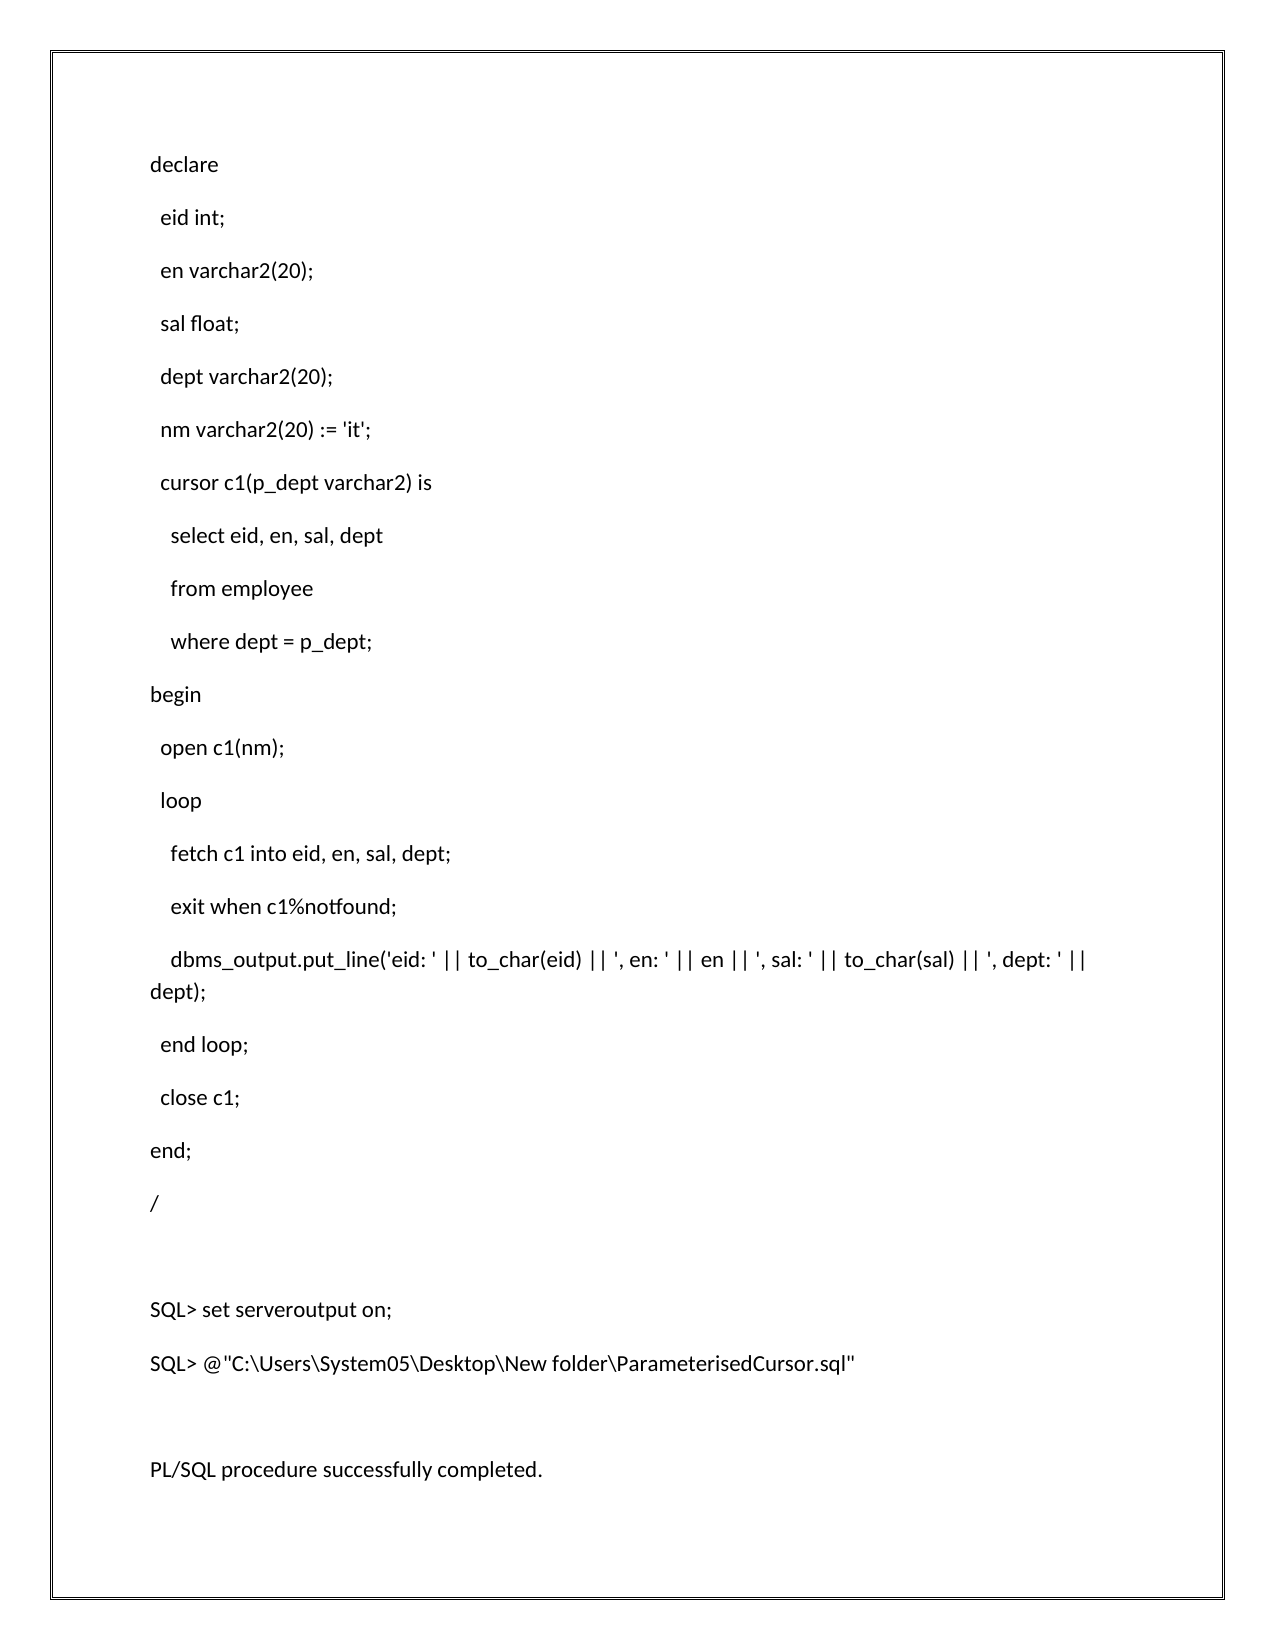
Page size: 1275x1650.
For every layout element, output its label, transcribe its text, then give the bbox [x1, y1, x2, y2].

text declare [150, 150, 1125, 178]
text from employee [150, 574, 1125, 602]
text begin [150, 680, 1125, 708]
text open c1(nm); [150, 733, 1125, 761]
text end; [150, 1137, 1125, 1164]
text nm varchar2(20) := 'it'; [150, 415, 1125, 443]
text eid int; [150, 203, 1125, 231]
text loop [150, 786, 1125, 814]
text PL/SQL procedure successfully completed. [150, 1455, 1125, 1483]
text end loop; [150, 1031, 1125, 1058]
text exit when c1%notfound; [150, 892, 1125, 920]
text cursor c1(p_dept varchar2) is [150, 468, 1125, 496]
text en varchar2(20); [150, 256, 1125, 284]
text sal float; [150, 309, 1125, 337]
text fetch c1 into eid, en, sal, dept; [150, 839, 1125, 867]
text / [150, 1189, 1125, 1218]
text SQL> @"C:\Users\System05\Desktop\New folder\ParameterisedCursor.sql" [150, 1349, 1125, 1377]
text where dept = p_dept; [150, 627, 1125, 655]
text select eid, en, sal, dept [150, 521, 1125, 549]
text dept varchar2(20); [150, 362, 1125, 390]
text SQL> set serveroutput on; [150, 1296, 1125, 1324]
text dbms_output.put_line('eid: ' || to_char(eid) || ', en: ' || en || ', sal: ' || to_char(sal) || ', dept: ' || dept); [150, 945, 1125, 1006]
text close c1; [150, 1083, 1125, 1112]
